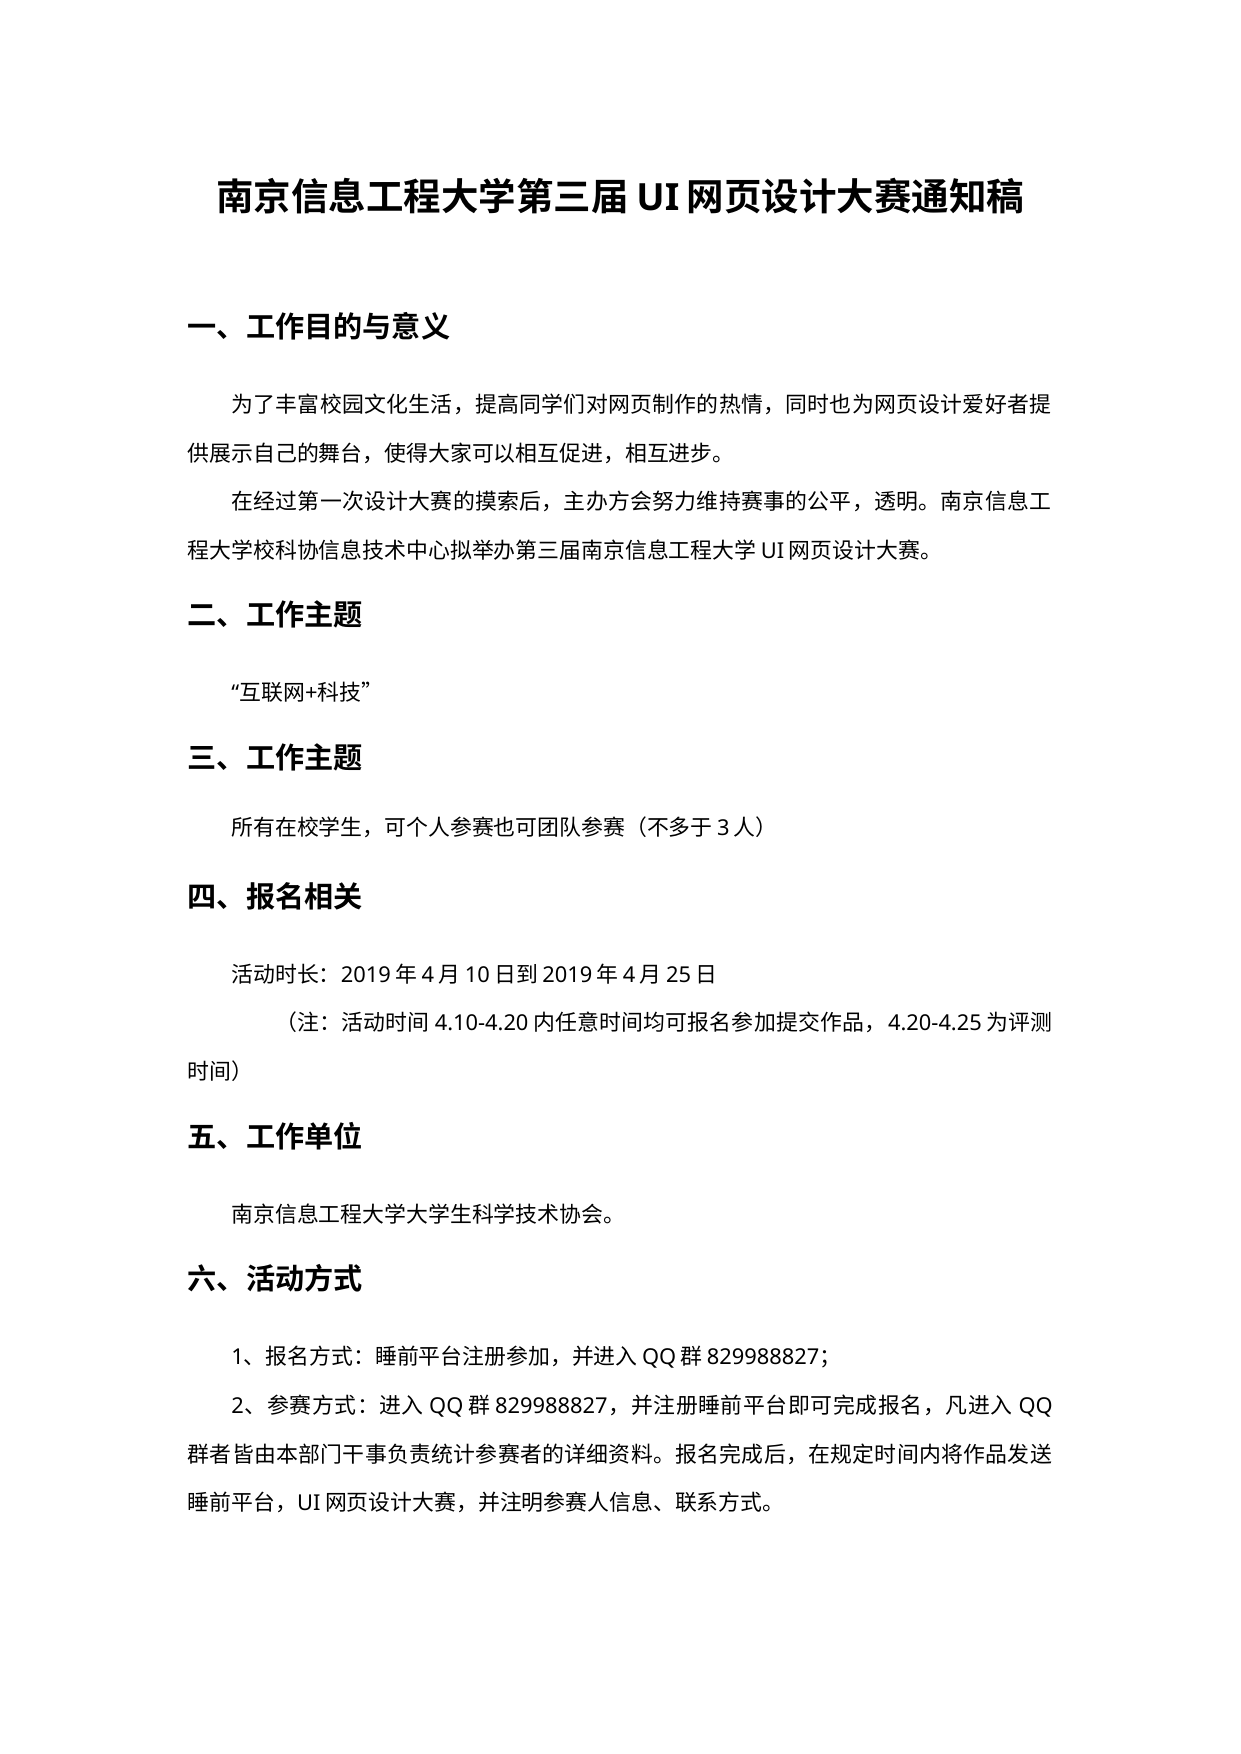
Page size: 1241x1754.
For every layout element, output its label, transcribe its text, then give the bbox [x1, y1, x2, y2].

text 1、报名方式：睡前平台注册参加，并进入QQ群829988827； [187, 1339, 1053, 1372]
text 三、工作主题 [187, 723, 1053, 788]
text 所有在校学生，可个人参赛也可团队参赛（不多于3人） [187, 809, 1053, 842]
text 在经过第一次设计大赛的摸索后，主办方会努力维持赛事的公平，透明。南京信息工程大学校科协信息技术中心拟举办第三届南京信息工程大学UI网页设计大赛。 [187, 483, 1053, 565]
text 四、报名相关 [187, 862, 1053, 927]
text 五、工作单位 [187, 1102, 1053, 1167]
text 2、参赛方式：进入QQ群829988827，并注册睡前平台即可完成报名，凡进入QQ群者皆由本部门干事负责统计参赛者的详细资料。报名完成后，在规定时间内将作品发送睡前平台，UI网页设计大赛，并注明参赛人信息、联系方式。 [187, 1387, 1053, 1517]
text 二、工作主题 [187, 581, 1053, 646]
text 为了丰富校园文化生活，提高同学们对网页制作的热情，同时也为网页设计爱好者提供展示自己的舞台，使得大家可以相互促进，相互进步。 [187, 386, 1053, 468]
text 南京信息工程大学第三届UI网页设计大赛通知稿 [187, 162, 1053, 227]
text 南京信息工程大学大学生科学技术协会。 [187, 1196, 1053, 1229]
text 一、工作目的与意义 [187, 292, 1053, 357]
text （注：活动时间4.10-4.20内任意时间均可报名参加提交作品，4.20-4.25为评测时间） [187, 1005, 1053, 1086]
text 活动时长：2019年4月10日到2019年4月25日 [187, 956, 1053, 989]
text “互联网+科技” [187, 675, 1053, 708]
text 六、活动方式 [187, 1244, 1053, 1309]
